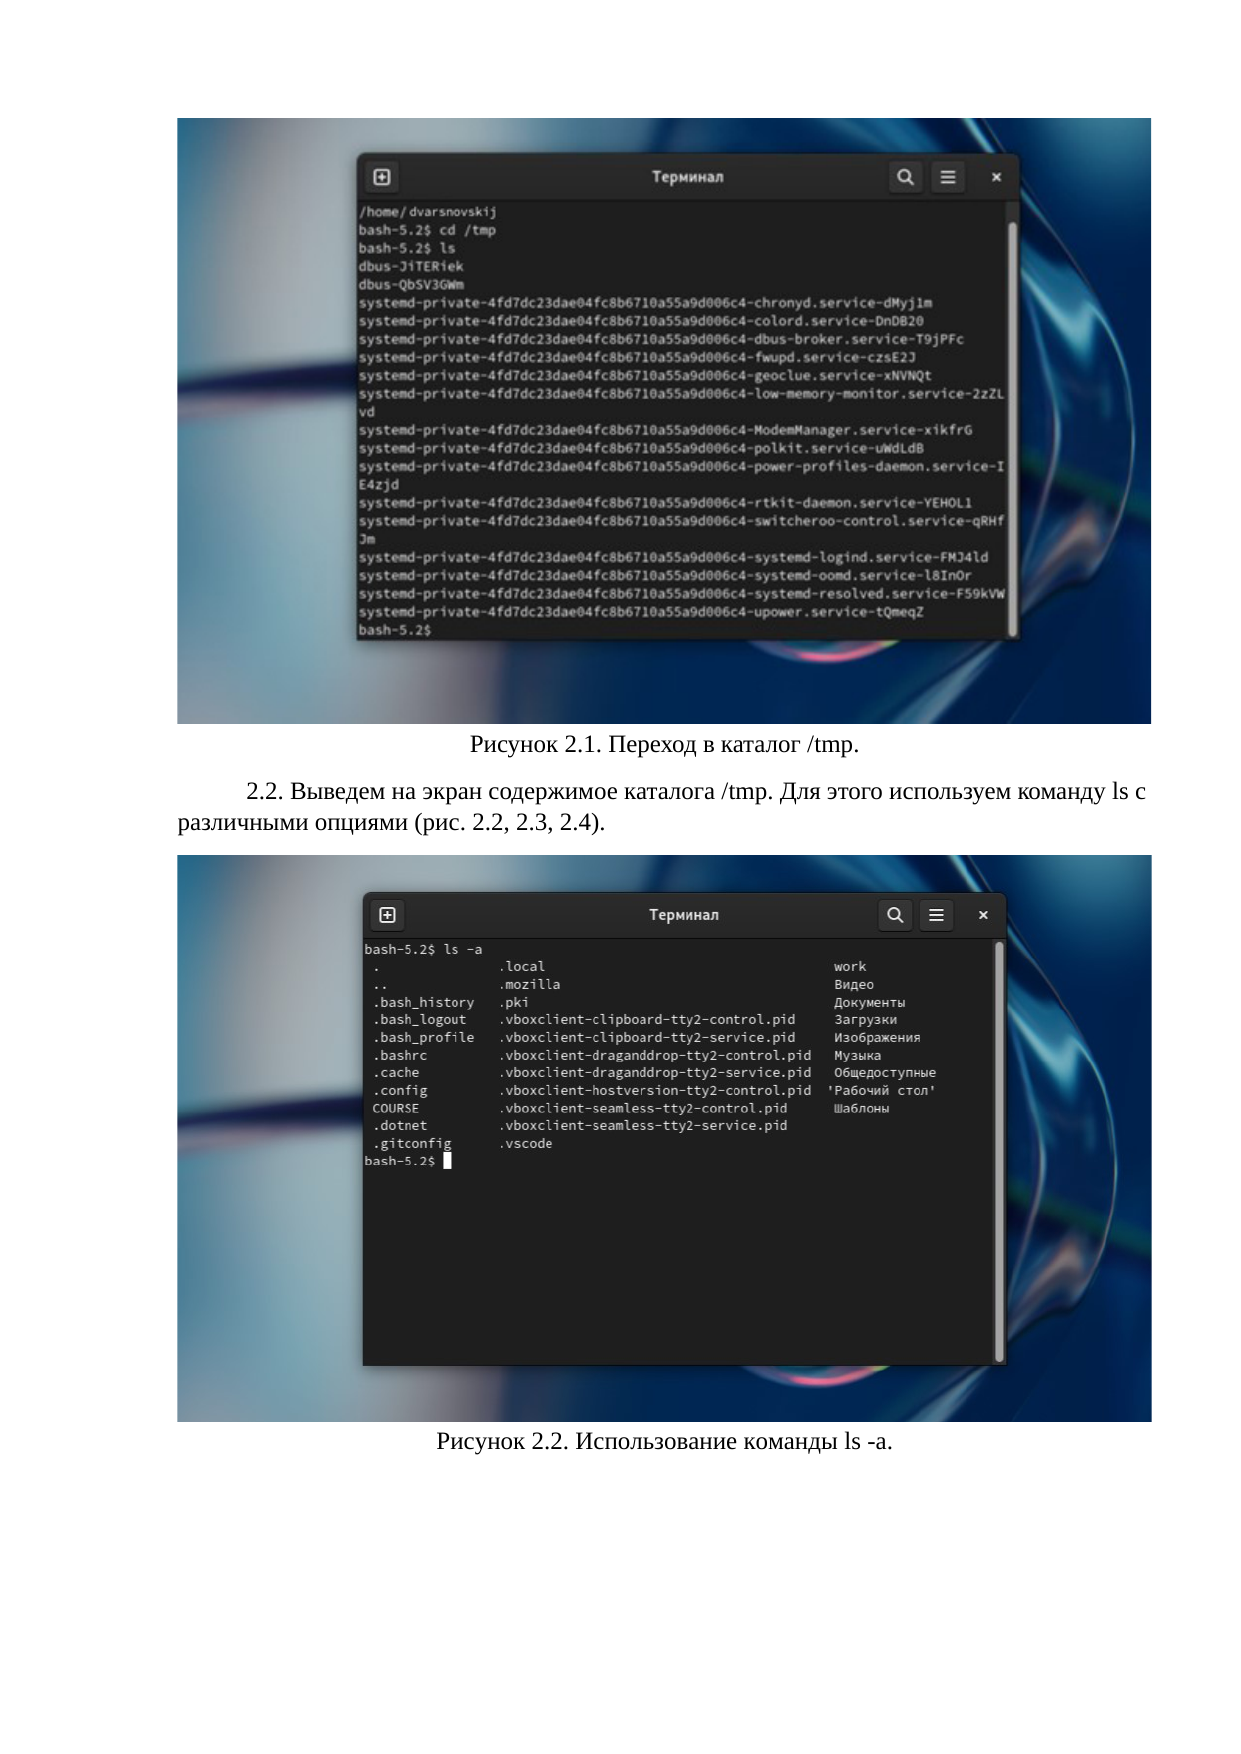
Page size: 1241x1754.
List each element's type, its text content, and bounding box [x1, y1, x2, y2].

picture [177, 118, 1152, 724]
text Рисунок 2.2. Использование команды ls -a. [177, 1426, 1152, 1455]
text 2.2. Выведем на экран содержимое каталога /tmp. Для этого используем команду ls с различными опциями (рис. 2.2, 2.3, 2.4). [177, 776, 1152, 836]
text Рисунок 2.1. Переход в каталог /tmp. [177, 729, 1152, 757]
picture [177, 855, 1152, 1422]
